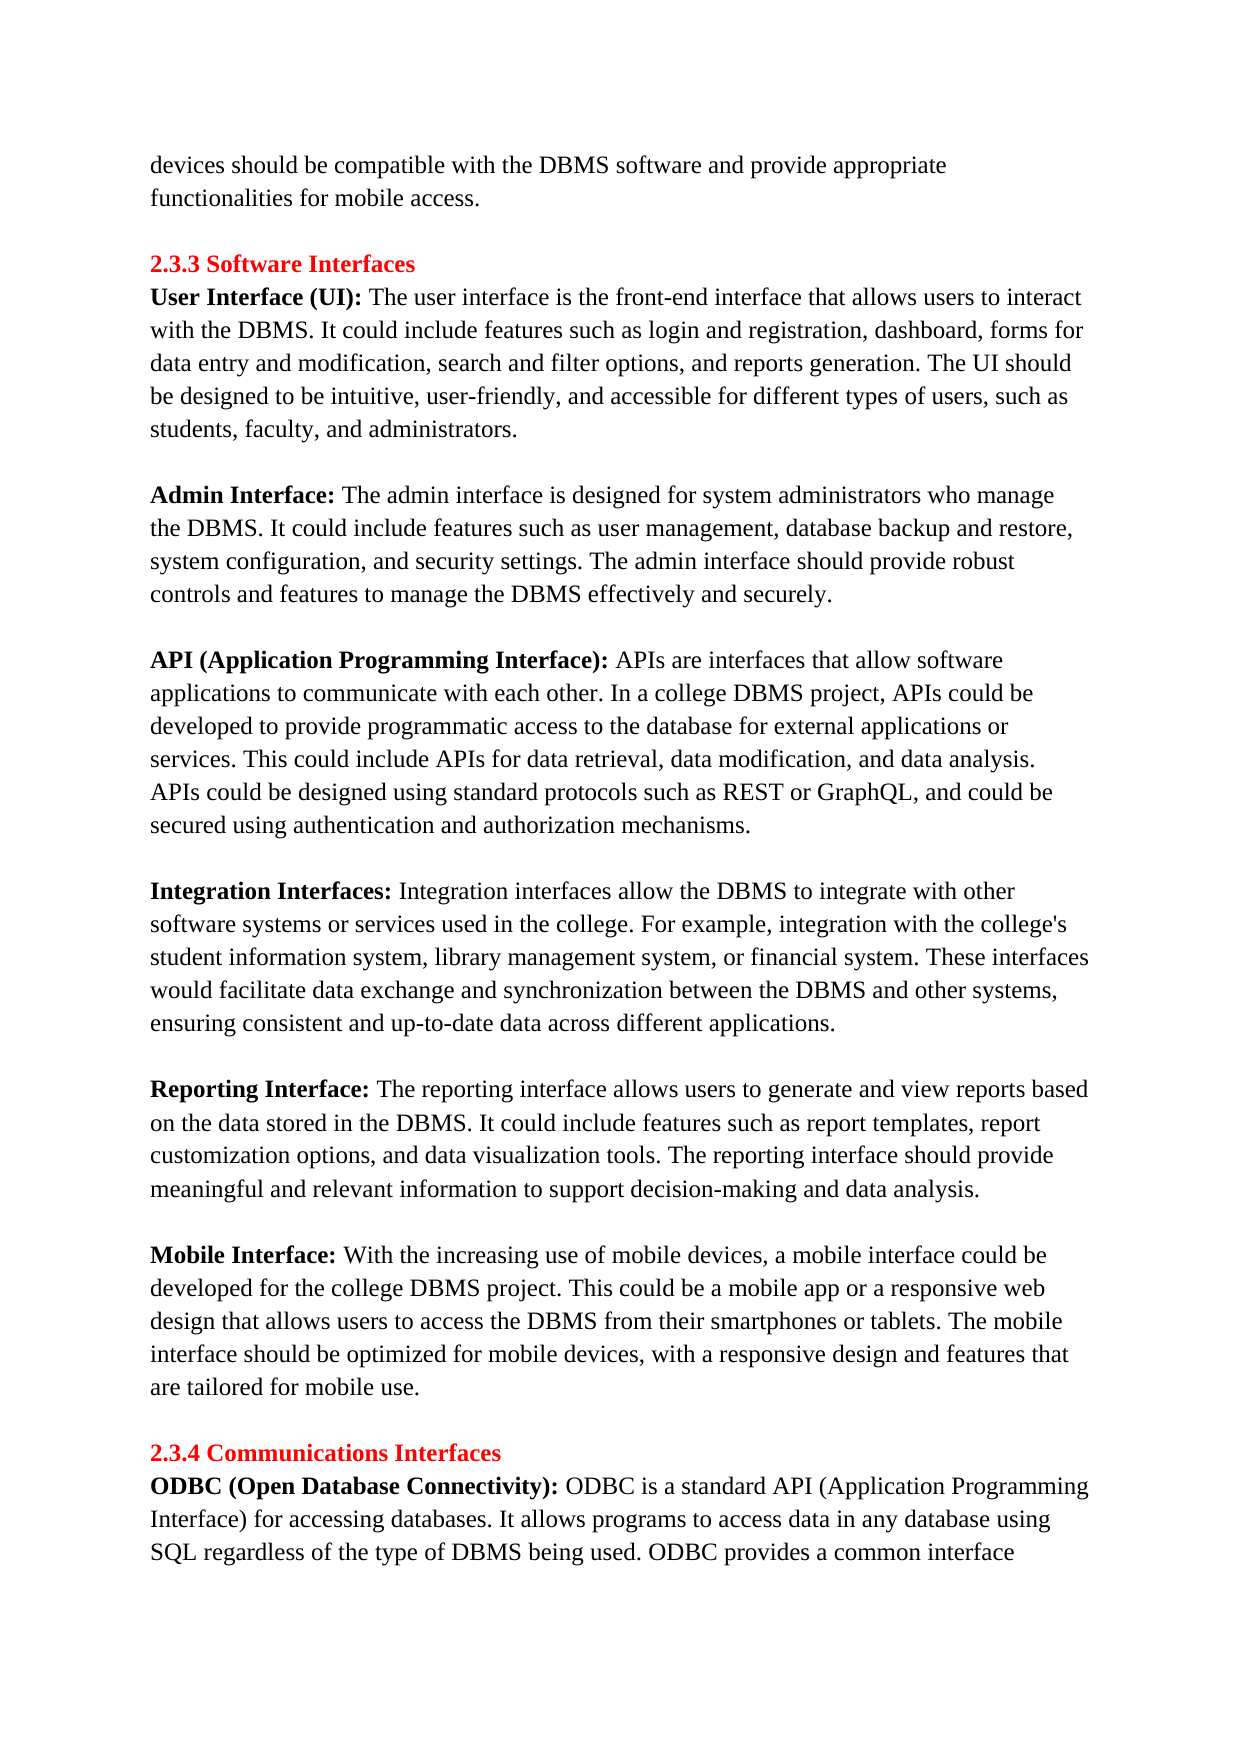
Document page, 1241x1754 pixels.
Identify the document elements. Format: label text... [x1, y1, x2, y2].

text Integration Interfaces: Integration interfaces allow the DBMS to integrate with other software systems or services used in the college. For example, integration with the college's student information system, library management system, or financial system. These interfaces would facilitate data exchange and synchronization between the DBMS and other systems, ensuring consistent and up-to-date data across different applications. [150, 876, 1090, 1037]
text API (Application Programming Interface): APIs are interfaces that allow software applications to communicate with each other. In a college DBMS project, APIs could be developed to provide programmatic access to the database for external applications or services. This could include APIs for data retrieval, data modification, and data analysis. APIs could be designed using standard protocols such as REST or GraphQL, and could be secured using authentication and authorization mechanisms. [150, 645, 1090, 839]
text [150, 1471, 1090, 1566]
text 2.3.4 Communications Interfaces [150, 1438, 1090, 1467]
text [150, 150, 1090, 212]
text User Interface (UI): The user interface is the front-end interface that allows users to interact with the DBMS. It could include features such as login and registration, dashboard, forms for data entry and modification, search and filter options, and reports generation. The UI should be designed to be intuitive, user-friendly, and accessible for different types of users, such as students, faculty, and administrators. [150, 282, 1090, 443]
text Reporting Interface: The reporting interface allows users to generate and view reports based on the data stored in the DBMS. It could include features such as report templates, report customization options, and data visualization tools. The reporting interface should provide meaningful and relevant information to support decision-making and data analysis. [150, 1074, 1090, 1202]
text Mobile Interface: With the increasing use of mobile devices, a mobile interface could be developed for the college DBMS project. This could be a mobile app or a responsive web design that allows users to access the DBMS from their smartphones or tablets. The mobile interface should be optimized for mobile devices, with a responsive design and features that are tailored for mobile use. [150, 1240, 1090, 1401]
text 2.3.3 Software Interfaces [150, 249, 1090, 278]
text Admin Interface: The admin interface is designed for system administrators who manage the DBMS. It could include features such as user management, database backup and restore, system configuration, and security settings. The admin interface should provide robust controls and features to manage the DBMS effectively and securely. [150, 480, 1090, 608]
